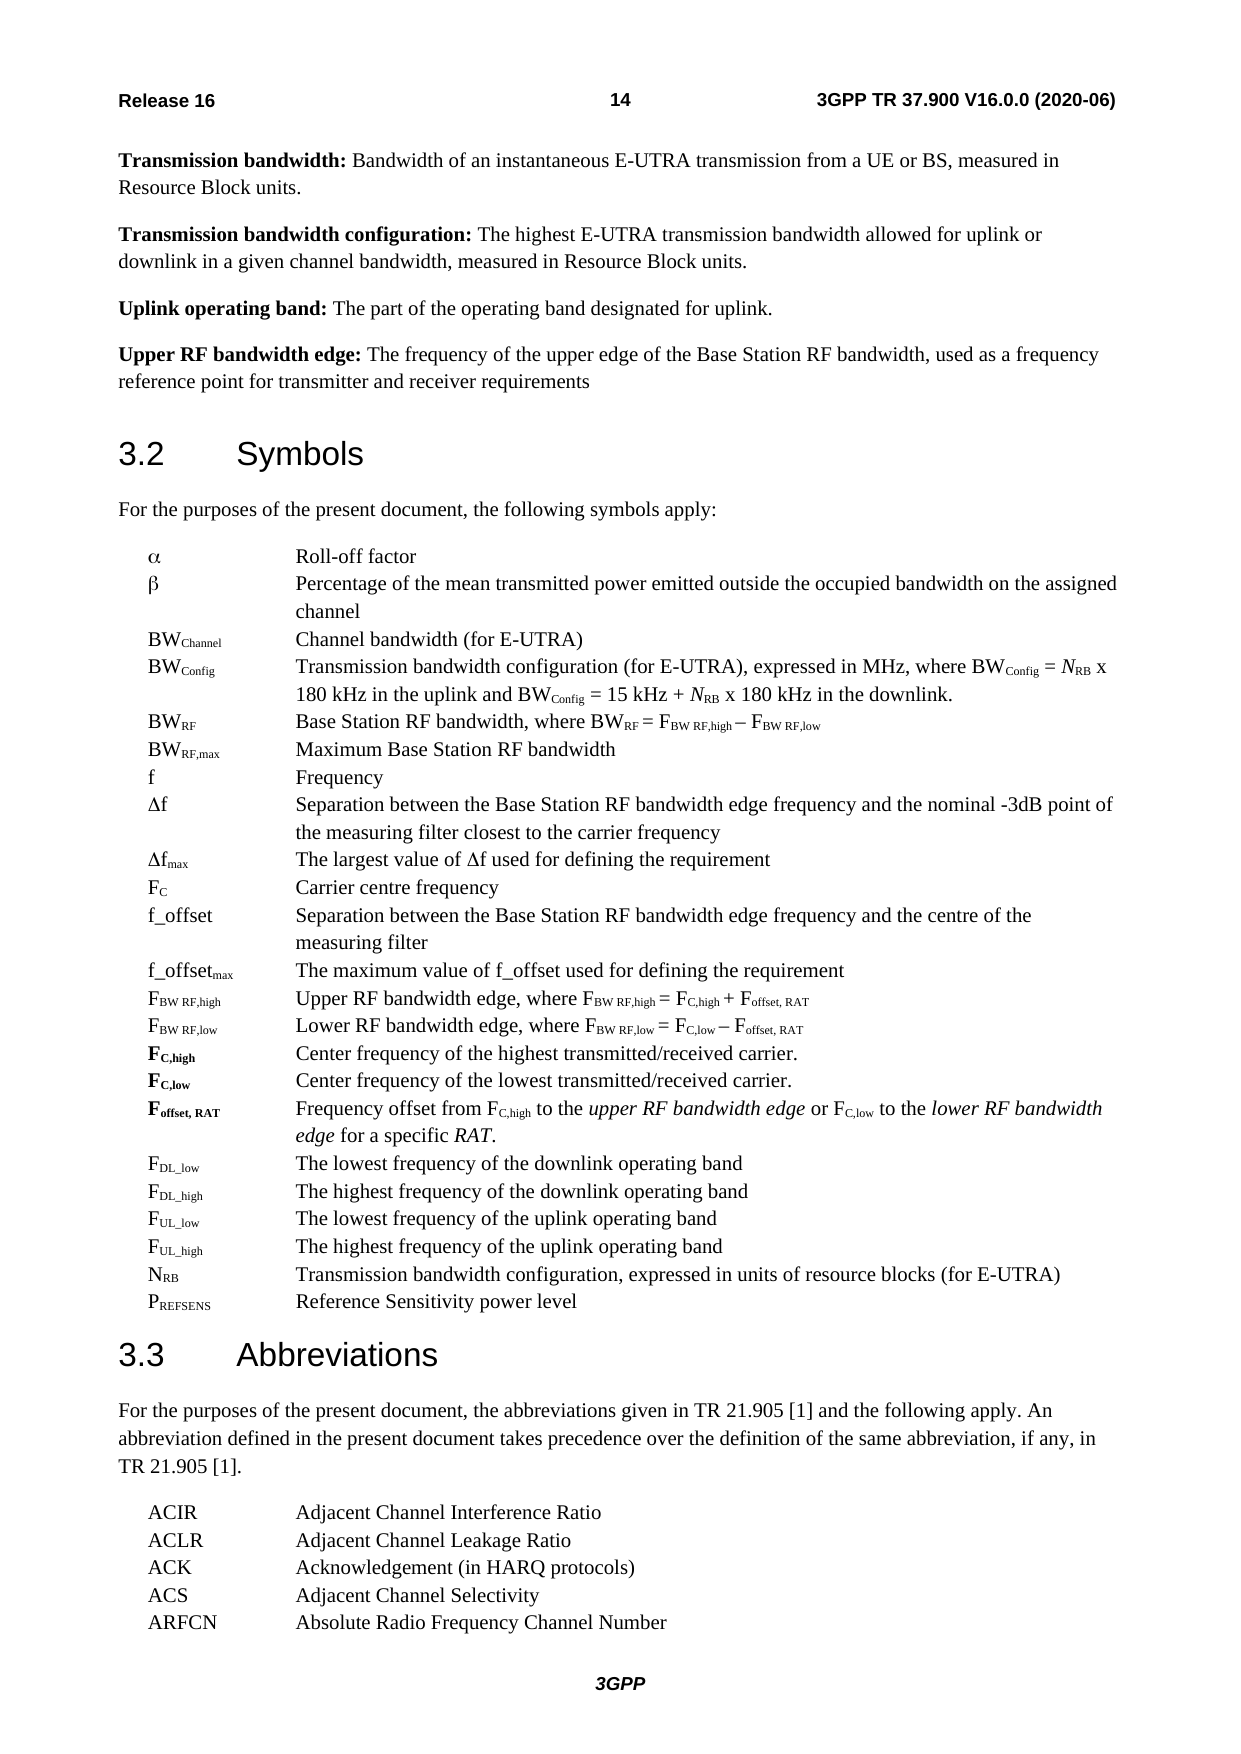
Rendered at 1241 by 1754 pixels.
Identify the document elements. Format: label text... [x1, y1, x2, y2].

text FUL_low The lowest frequency of the uplink operating band [148, 1206, 1122, 1230]
text FBW RF,high Upper RF bandwidth edge, where FBW RF,high = FC,high + Foffset, RAT [148, 985, 1122, 1009]
text FC Carrier centre frequency [148, 875, 1122, 899]
text f Frequency [148, 764, 1122, 789]
text FC,low Center frequency of the lowest transmitted/received carrier. [148, 1068, 1122, 1092]
text FUL_high The highest frequency of the uplink operating band [148, 1234, 1122, 1258]
text Upper RF bandwidth edge: The frequency of the upper edge of the Base Station RF bandwidth, used as a frequency reference point for transmitter and receiver requirements [118, 342, 1122, 393]
text For the purposes of the present document, the abbreviations given in TR 21.905 [1] and the following apply. An abbreviation defined in the present document takes precedence over the definition of the same abbreviation, if any, in TR 21.905 [1]. [118, 1398, 1122, 1478]
text Uplink operating band: The part of the operating band designated for uplink. [118, 295, 1122, 319]
text fmax The largest value of f used for defining the requirement [148, 847, 1122, 871]
text FC,high Center frequency of the highest transmitted/received carrier. [148, 1041, 1122, 1065]
text PREFSENS Reference Sensitivity power level [148, 1289, 1122, 1313]
text f_offset Separation between the Base Station RF bandwidth edge frequency and the centre of the measuring filter [148, 903, 1122, 954]
text NRB Transmission bandwidth configuration, expressed in units of resource blocks (for E-UTRA) [148, 1261, 1122, 1286]
text ACIR Adjacent Channel Interference Ratio [148, 1500, 1122, 1524]
text ARFCN Absolute Radio Frequency Channel Number [148, 1610, 1122, 1634]
text BWChannel Channel bandwidth (for E-UTRA) [148, 627, 1122, 651]
text FDL_low The lowest frequency of the downlink operating band [148, 1151, 1122, 1175]
text Transmission bandwidth configuration: The highest E-UTRA transmission bandwidth allowed for uplink or downlink in a given channel bandwidth, measured in Resource Block units. [118, 221, 1122, 273]
subtitle 3.3 Abbreviations [118, 1335, 1122, 1374]
text ACK Acknowledgement (in HARQ protocols) [148, 1555, 1122, 1579]
text BWConfig Transmission bandwidth configuration (for E-UTRA), expressed in MHz, where BWConfig = NRB x 180 kHz in the uplink and BWConfig = 15 kHz + NRB x 180 kHz in the downlink. [148, 654, 1122, 706]
text For the purposes of the present document, the following symbols apply: [118, 497, 1122, 521]
text Transmission bandwidth: Bandwidth of an instantaneous E-UTRA transmission from a UE or BS, measured in Resource Block units. [118, 147, 1122, 199]
subtitle 3.2 Symbols [118, 434, 1122, 473]
text f Separation between the Base Station RF bandwidth edge frequency and the nominal -3dB point of the measuring filter closest to the carrier frequency [148, 792, 1122, 844]
text BWRF,max Maximum Base Station RF bandwidth [148, 737, 1122, 761]
text FDL_high The highest frequency of the downlink operating band [148, 1179, 1122, 1203]
text Foffset, RAT Frequency offset from FC,high to the upper RF bandwidth edge or FC,low to the lower RF bandwidth edge for a specific RAT. [148, 1096, 1122, 1147]
text ACS Adjacent Channel Selectivity [148, 1583, 1122, 1607]
text f_offsetmax The maximum value of f_offset used for defining the requirement [148, 958, 1122, 982]
text  Roll-off factor [148, 544, 1122, 568]
text FBW RF,low Lower RF bandwidth edge, where FBW RF,low = FC,low – Foffset, RAT [148, 1013, 1122, 1037]
text BWRF Base Station RF bandwidth, where BWRF = FBW RF,high – FBW RF,low [148, 709, 1122, 733]
text  Percentage of the mean transmitted power emitted outside the occupied bandwidth on the assigned channel [148, 571, 1122, 623]
text ACLR Adjacent Channel Leakage Ratio [148, 1527, 1122, 1552]
